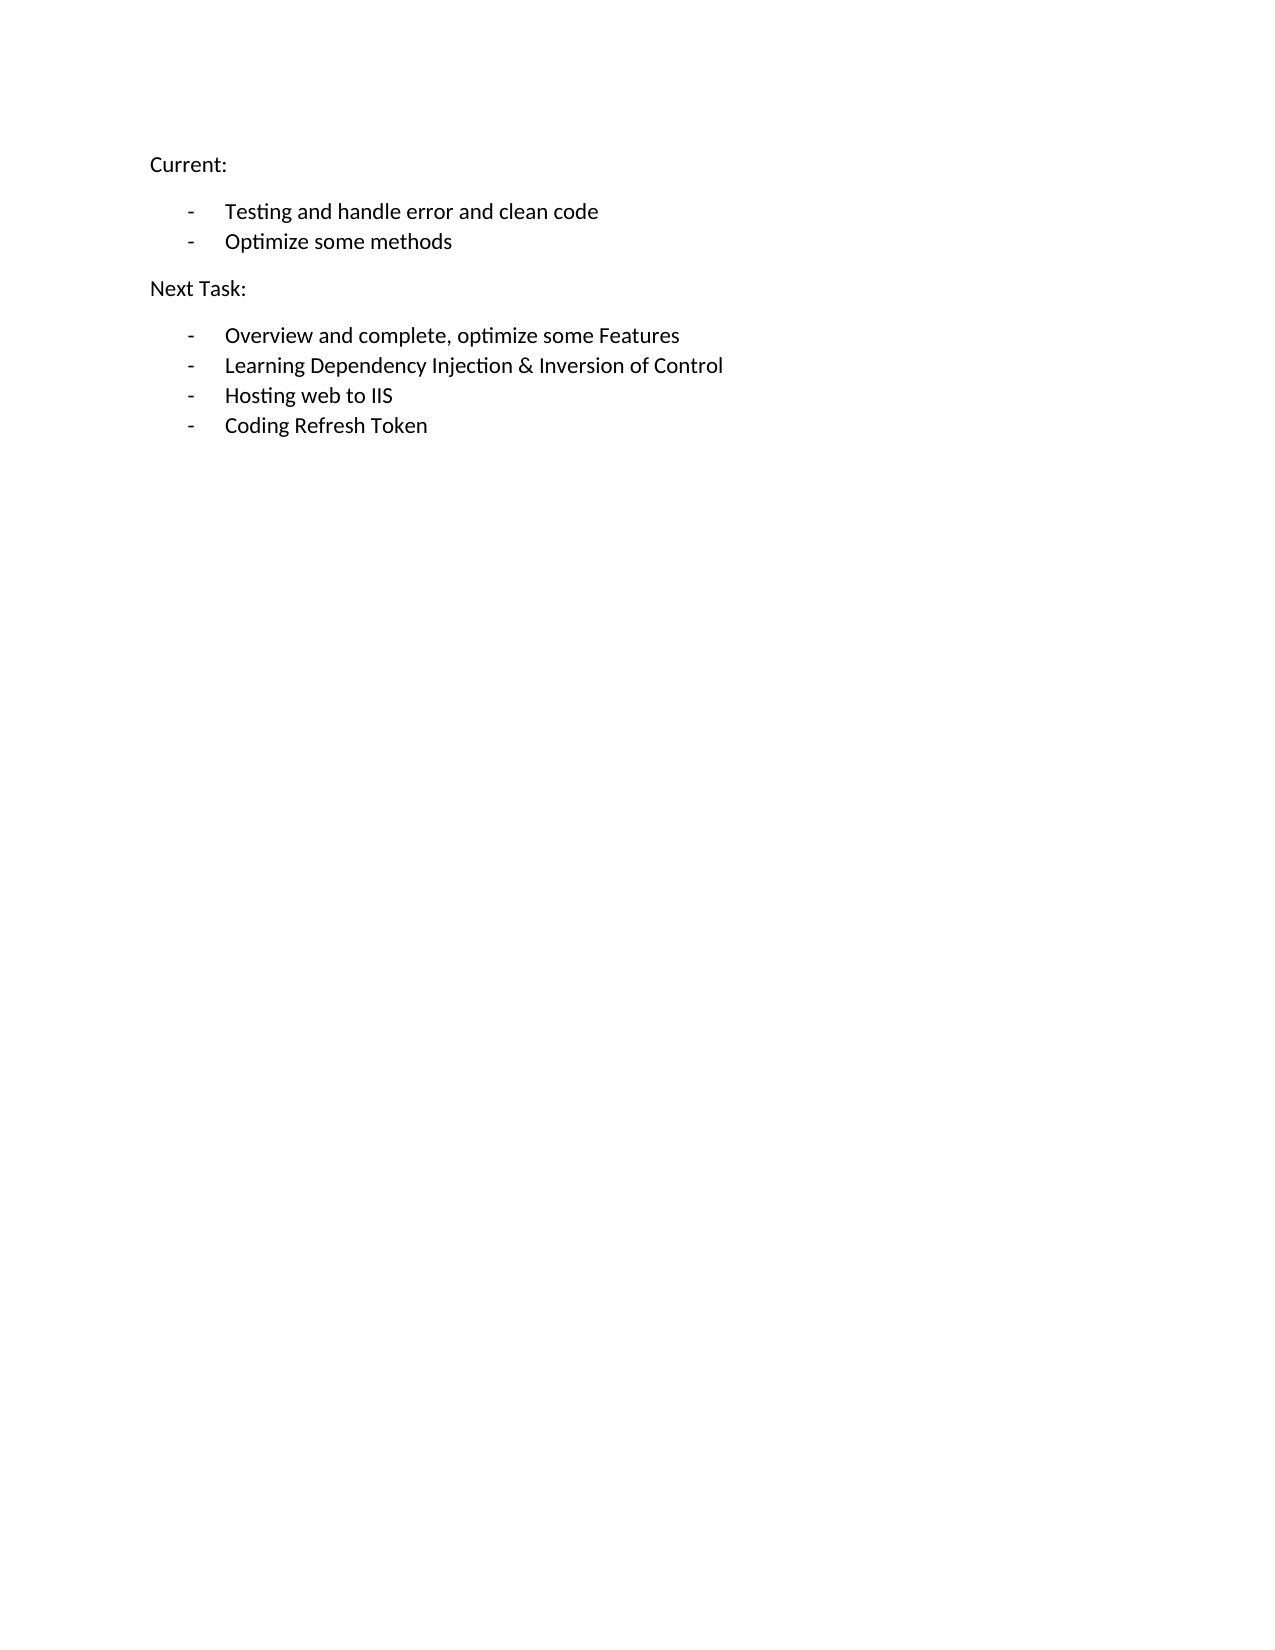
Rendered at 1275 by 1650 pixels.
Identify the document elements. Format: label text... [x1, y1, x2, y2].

list Optimize some methods [187, 227, 1125, 255]
text Current: [150, 150, 1125, 178]
text Next Task: [150, 274, 1125, 302]
list Hosting web to IIS [187, 381, 1125, 409]
list Coding Refresh Token [187, 411, 1125, 439]
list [187, 351, 1125, 379]
list Testing and handle error and clean code [187, 197, 1125, 225]
list Overview and complete, optimize some Features [187, 321, 1125, 349]
